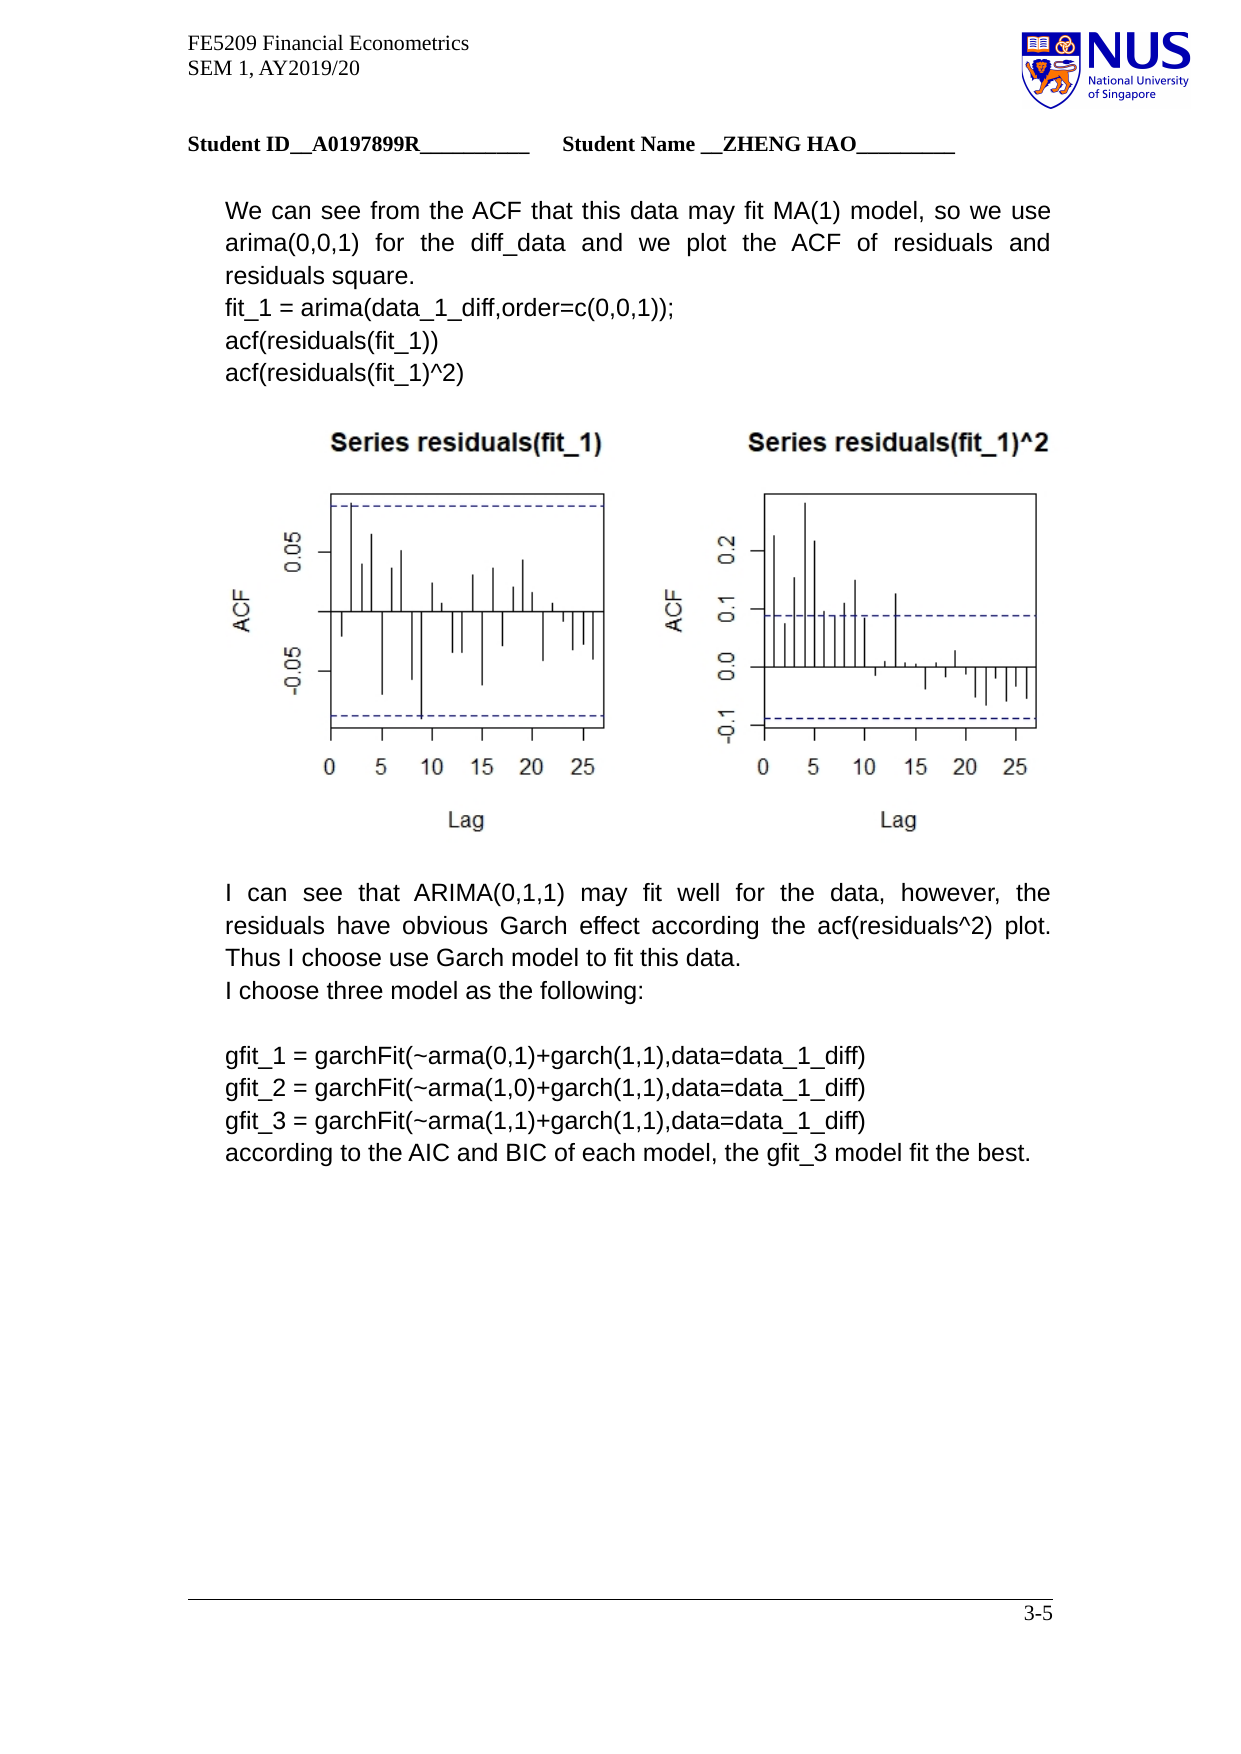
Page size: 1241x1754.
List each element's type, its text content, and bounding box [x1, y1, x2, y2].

list We can see from the ACF that this data may fit MA(1) model, so we use arima(0,0,1) for the diff_data and we plot the ACF of residuals and residuals square. [225, 194, 1053, 291]
list fit_1 = arima(data_1_diff,order=c(0,0,1)); [225, 291, 1053, 324]
list I choose three model as the following: [225, 974, 1053, 1006]
picture [225, 388, 1091, 860]
list according to the AIC and BIC of each model, the gfit_3 model fit the best. [225, 1136, 1053, 1169]
list I can see that ARIMA(0,1,1) may fit well for the data, however, the residuals have obvious Garch effect according the acf(residuals^2) plot. Thus I choose use Garch model to fit this data. [225, 876, 1053, 974]
list gfit_3 = garchFit(~arma(1,1)+garch(1,1),data=data_1_diff) [225, 1104, 1053, 1136]
list gfit_2 = garchFit(~arma(1,0)+garch(1,1),data=data_1_diff) [225, 1071, 1053, 1104]
list acf(residuals(fit_1)^2) [225, 356, 1053, 388]
list acf(residuals(fit_1)) [225, 324, 1053, 356]
list gfit_1 = garchFit(~arma(0,1)+garch(1,1),data=data_1_diff) [225, 1039, 1053, 1071]
picture [1021, 32, 1191, 109]
